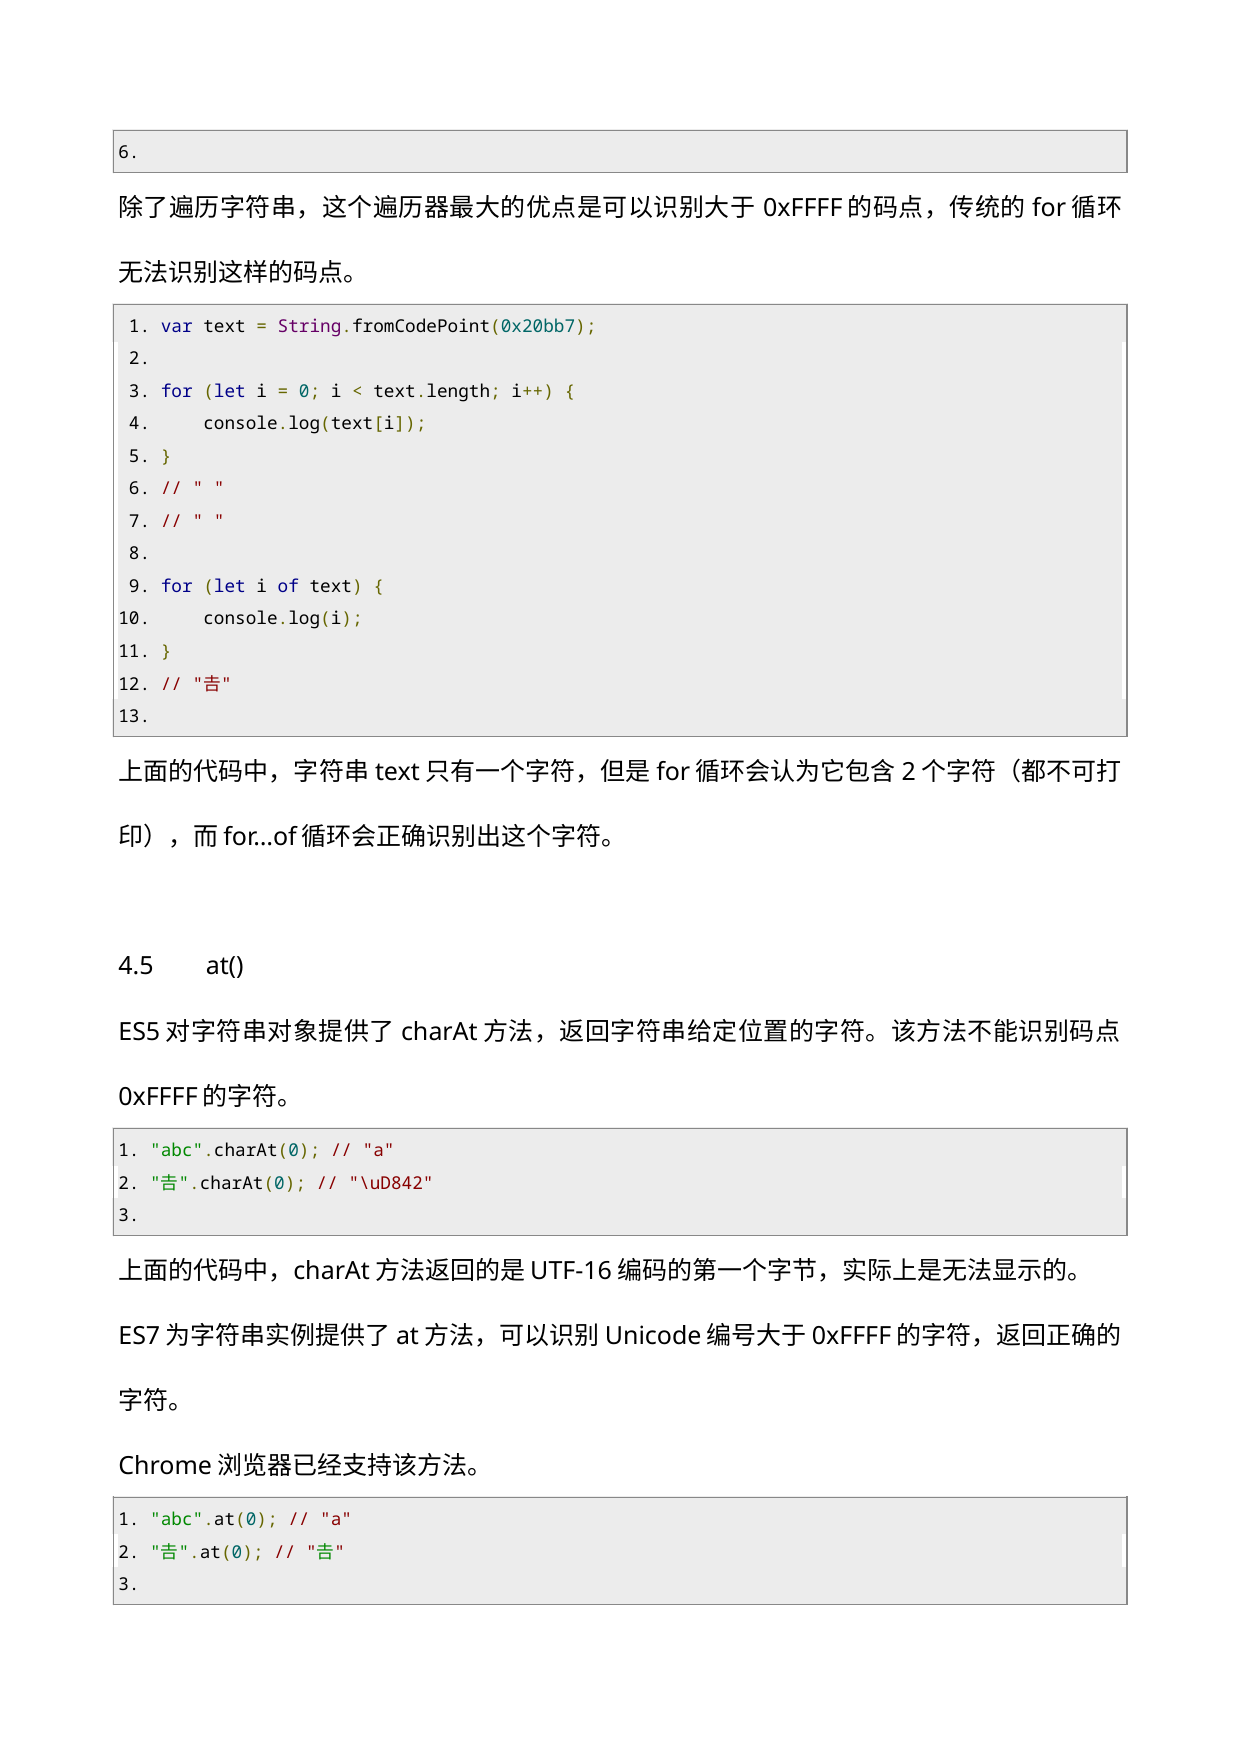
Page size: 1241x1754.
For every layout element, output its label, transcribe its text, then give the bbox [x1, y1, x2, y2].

text 12. // "𠮷" [118, 667, 1122, 693]
text 2. "𠮷".charAt(0); // "\uD842" [118, 1166, 1122, 1192]
text 上面的代码中，charAt方法返回的是UTF-16编码的第一个字节，实际上是无法显示的。 [118, 1236, 1122, 1301]
text 3. [114, 1192, 1126, 1235]
text 11. } [118, 634, 1122, 667]
text 1. "abc".charAt(0); // "a" [114, 1129, 1126, 1166]
text 3. for (let i = 0; i < text.length; i++) { [118, 374, 1122, 407]
text 除了遍历字符串，这个遍历器最大的优点是可以识别大于0xFFFF的码点，传统的for循环无法识别这样的码点。 [118, 173, 1122, 303]
text 10. console.log(i); [118, 602, 1122, 634]
text 6. [114, 131, 1126, 172]
text 1. "abc".at(0); // "a" [114, 1498, 1126, 1534]
text 2. "𠮷".at(0); // "𠮷" [118, 1534, 1122, 1561]
text 上面的代码中，字符串text只有一个字符，但是for循环会认为它包含2个字符（都不可打印），而for…of循环会正确识别出这个字符。 [118, 737, 1122, 867]
text 4. console.log(text[i]); [118, 407, 1122, 439]
text 6. // " " [118, 472, 1122, 504]
text 8. [118, 537, 1122, 569]
text 13. [114, 693, 1126, 736]
text Chrome浏览器已经支持该方法。 [118, 1431, 1122, 1496]
text 1. var text = String.fromCodePoint(0x20bb7); [114, 305, 1126, 342]
text ES7为字符串实例提供了at方法，可以识别Unicode编号大于0xFFFF的字符，返回正确的字符。 [118, 1301, 1122, 1431]
text 3. [114, 1561, 1126, 1604]
text 7. // " " [118, 504, 1122, 537]
text 5. } [118, 439, 1122, 472]
text 9. for (let i of text) { [118, 569, 1122, 602]
text 4.5 at() [118, 932, 1122, 997]
text 2. [118, 342, 1122, 374]
text ES5对字符串对象提供了charAt方法，返回字符串给定位置的字符。该方法不能识别码点0xFFFF的字符。 [118, 997, 1122, 1127]
